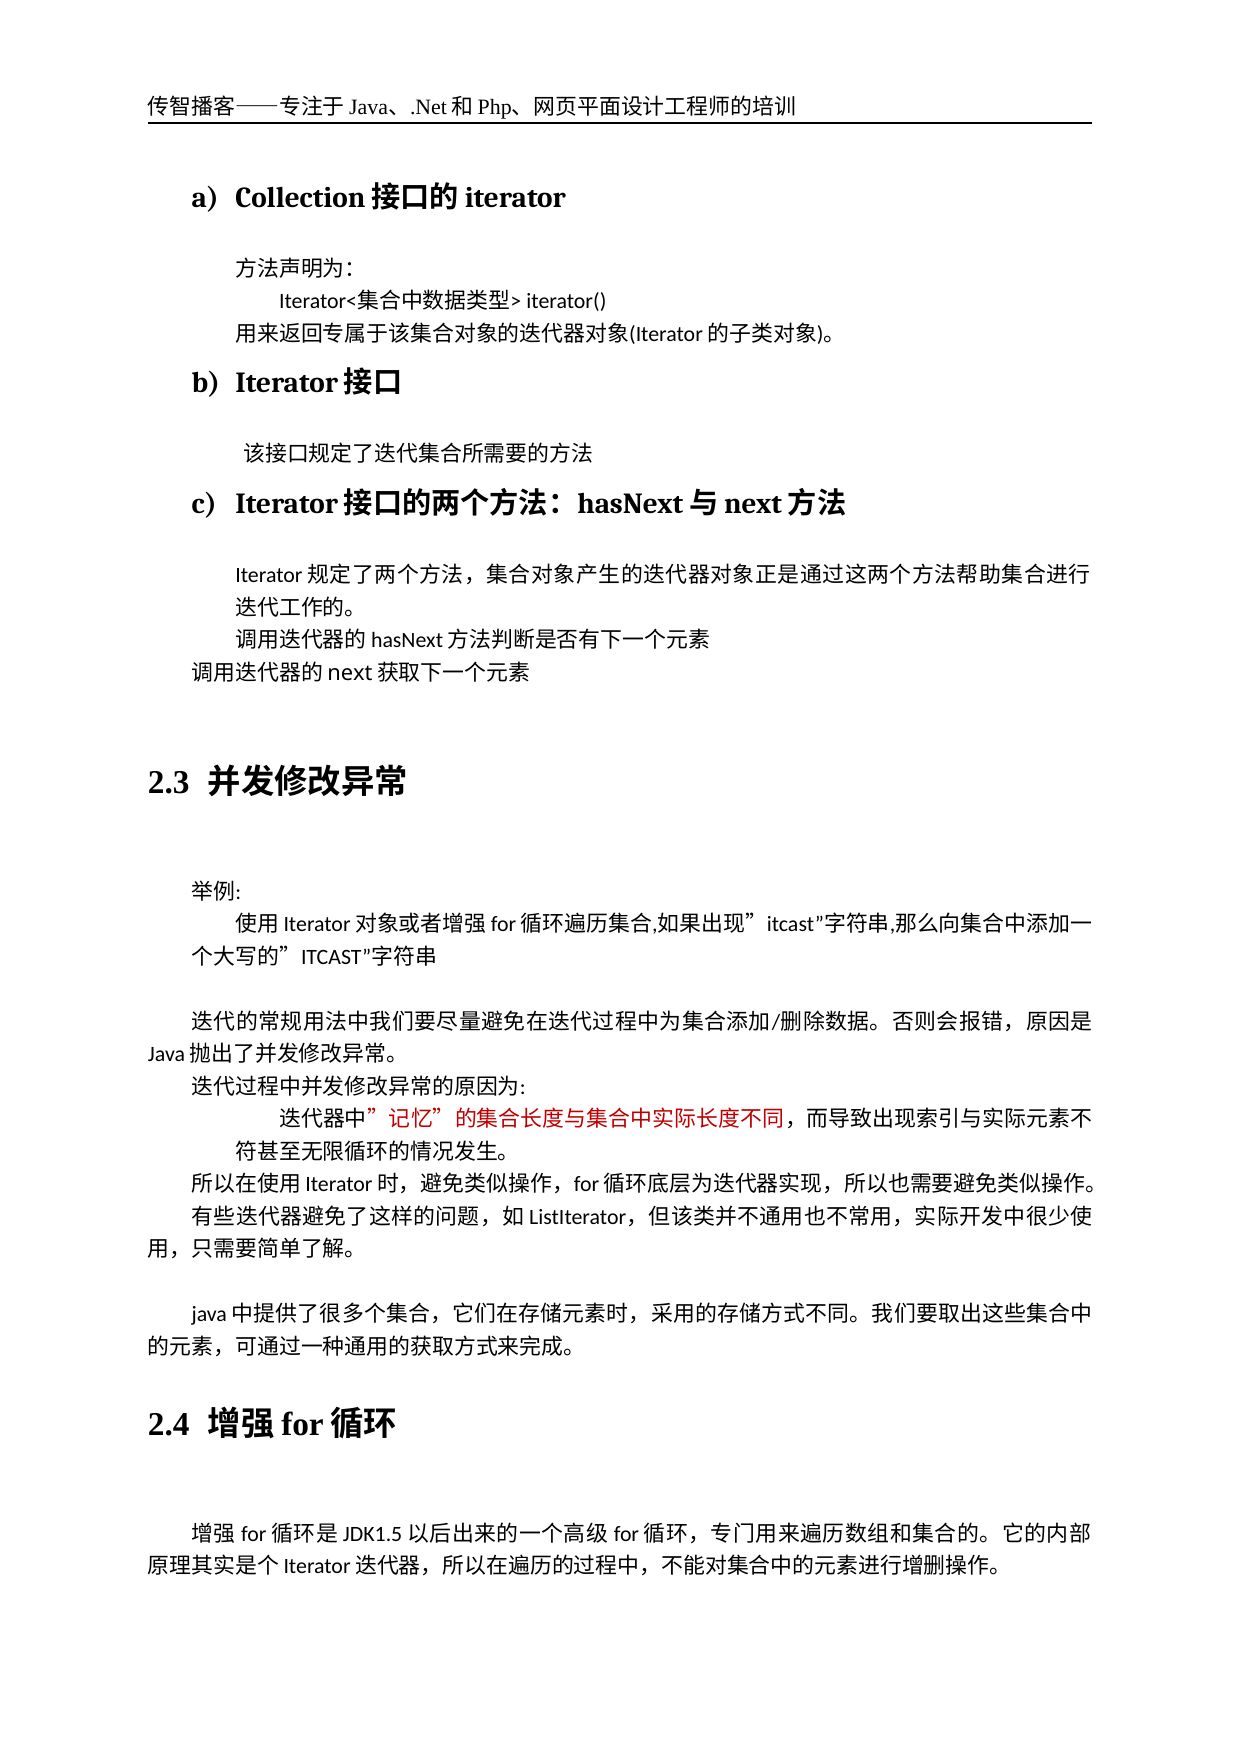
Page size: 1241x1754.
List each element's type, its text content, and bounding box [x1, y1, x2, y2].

list 调用迭代器的next获取下一个元素 [191, 654, 1092, 687]
text 所以在使用Iterator时，避免类似操作，for循环底层为迭代器实现，所以也需要避免类似操作。 [148, 1166, 1092, 1198]
text 有些迭代器避免了这样的问题，如ListIterator，但该类并不通用也不常用，实际开发中很少使用，只需要简单了解。 [148, 1198, 1092, 1263]
text 用来返回专属于该集合对象的迭代器对象(Iterator的子类对象)。 [148, 315, 1092, 348]
text Iterator接口的两个方法：hasNext与next方法 [191, 468, 1092, 533]
text 使用Iterator对象或者增强for循环遍历集合,如果出现”itcast”字符串,那么向集合中添加一个大写的”ITCAST”字符串 [191, 906, 1092, 971]
text 该接口规定了迭代集合所需要的方法 [148, 436, 1092, 468]
text 迭代过程中并发修改异常的原因为: [148, 1068, 1092, 1101]
text 迭代的常规用法中我们要尽量避免在迭代过程中为集合添加/删除数据。否则会报错，原因是Java抛出了并发修改异常。 [148, 1003, 1092, 1068]
text java中提供了很多个集合，它们在存储元素时，采用的存储方式不同。我们要取出这些集合中的元素，可通过一种通用的获取方式来完成。 [148, 1296, 1092, 1361]
text Iterator规定了两个方法，集合对象产生的迭代器对象正是通过这两个方法帮助集合进行迭代工作的。 [235, 557, 1092, 622]
text 迭代器中”记忆”的集合长度与集合中实际长度不同，而导致出现索引与实际元素不符甚至无限循环的情况发生。 [235, 1101, 1092, 1166]
text Iterator<集合中数据类型> iterator() [235, 283, 1092, 315]
subtitle 增强for循环 [148, 1388, 1092, 1453]
subtitle 并发修改异常 [148, 746, 1092, 811]
text 增强for循环是JDK1.5以后出来的一个高级for循环，专门用来遍历数组和集合的。它的内部原理其实是个Iterator迭代器，所以在遍历的过程中，不能对集合中的元素进行增删操作。 [148, 1515, 1092, 1580]
text Collection接口的iterator [191, 162, 1092, 227]
text Iterator接口 [191, 348, 1092, 413]
text 方法声明为： [148, 250, 1092, 283]
text 举例: [148, 873, 1092, 906]
text 调用迭代器的hasNext方法判断是否有下一个元素 [191, 622, 1092, 654]
